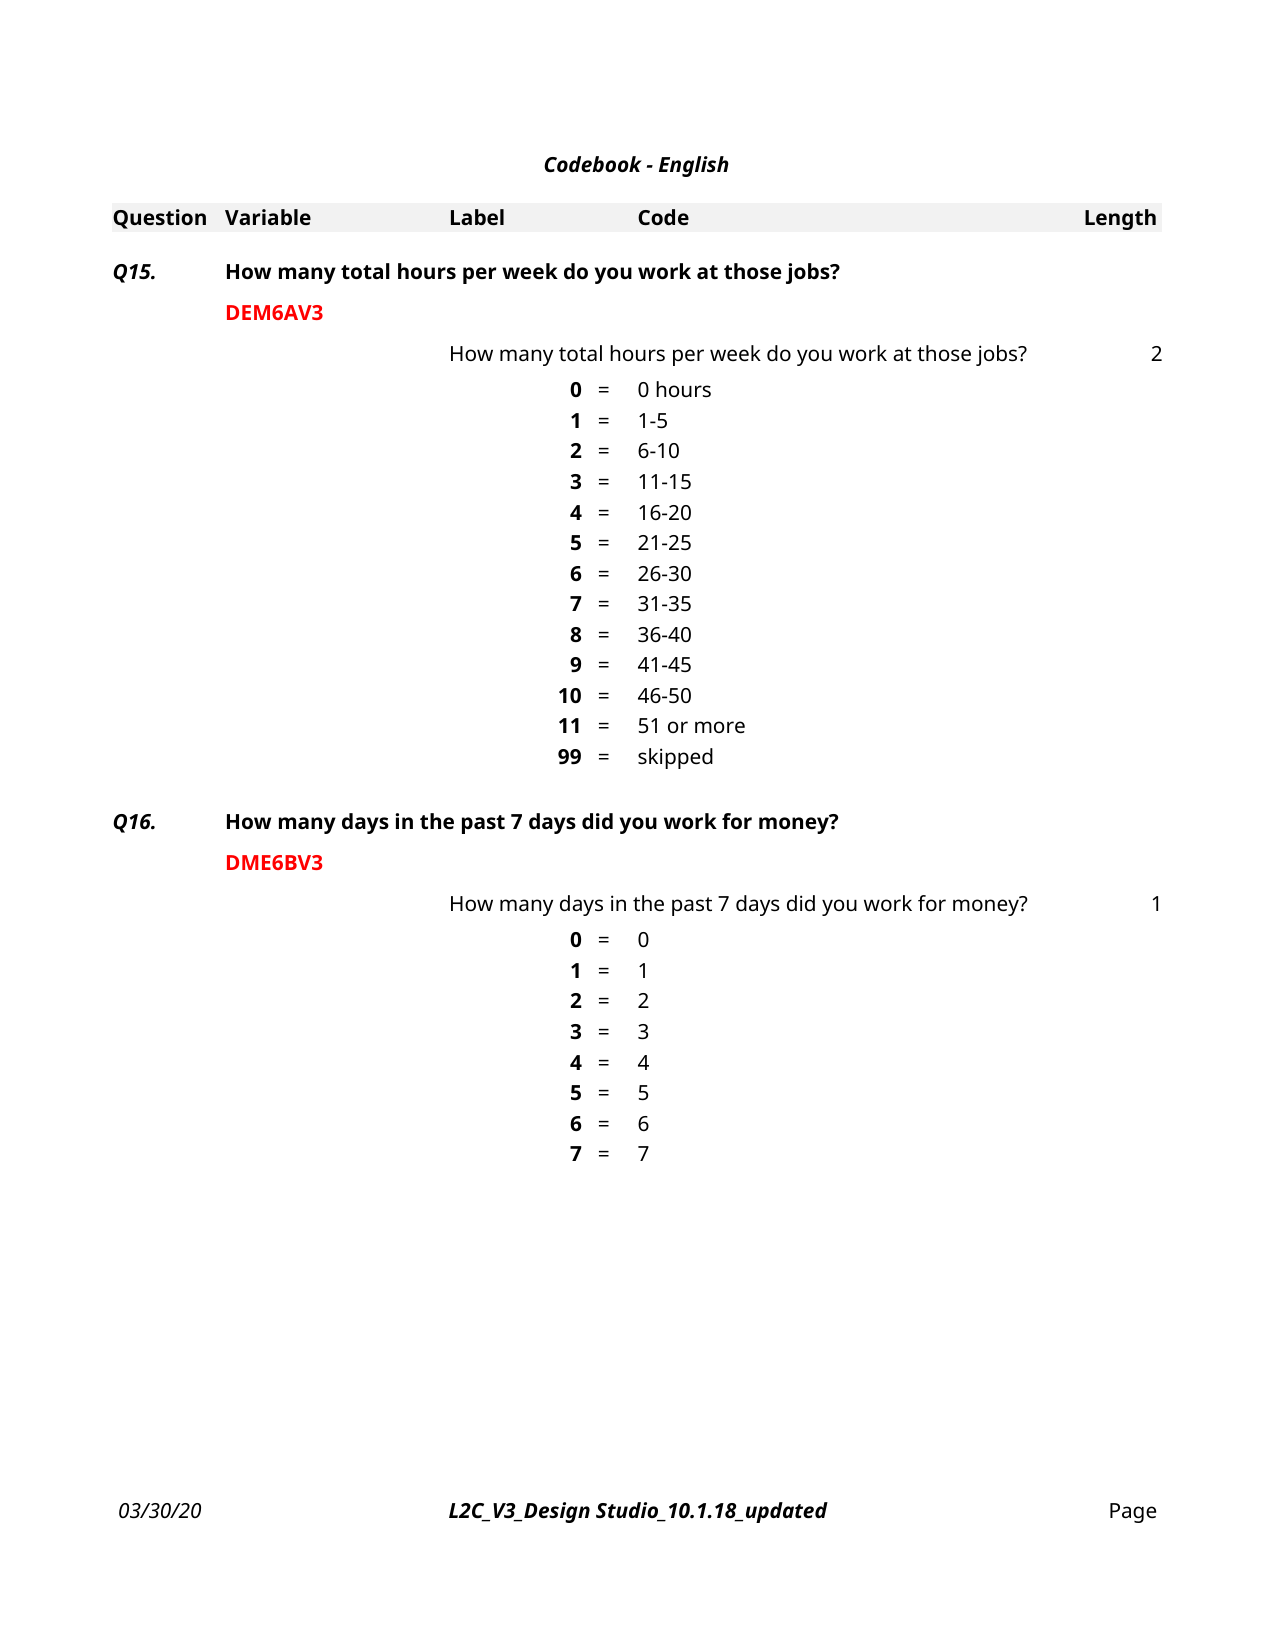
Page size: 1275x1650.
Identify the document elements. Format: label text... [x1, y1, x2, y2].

text 4 = 4 [112, 1048, 1162, 1076]
text Q16. How many days in the past 7 days did you work for money? [112, 807, 1162, 835]
text 5 = 21-25 [112, 528, 1162, 557]
text 0 = 0 hours [112, 376, 1162, 404]
text 3 = 3 [112, 1017, 1162, 1046]
text 6 = 6 [112, 1109, 1162, 1137]
text 1 = 1-5 [112, 406, 1162, 434]
text 6 = 26-30 [112, 559, 1162, 587]
text 10 = 46-50 [112, 681, 1162, 709]
text 1 = 1 [112, 956, 1162, 984]
text 99 = skipped [112, 742, 1162, 770]
text 3 = 11-15 [112, 467, 1162, 496]
text How many total hours per week do you work at those jobs? 2 [225, 339, 1162, 367]
text 5 = 5 [112, 1078, 1162, 1107]
text DME6BV3 [225, 848, 1162, 876]
text 7 = 7 [112, 1139, 1162, 1168]
text DEM6AV3 [225, 298, 1162, 326]
text 2 = 6-10 [112, 437, 1162, 465]
text 7 = 31-35 [112, 589, 1162, 618]
text 0 = 0 [112, 926, 1162, 954]
text 2 = 2 [112, 987, 1162, 1015]
text How many days in the past 7 days did you work for money? 1 [225, 889, 1162, 917]
text 8 = 36-40 [112, 620, 1162, 648]
text 4 = 16-20 [112, 498, 1162, 526]
text 9 = 41-45 [112, 650, 1162, 679]
text Q15. How many total hours per week do you work at those jobs? [112, 257, 1162, 285]
text 11 = 51 or more [112, 711, 1162, 740]
